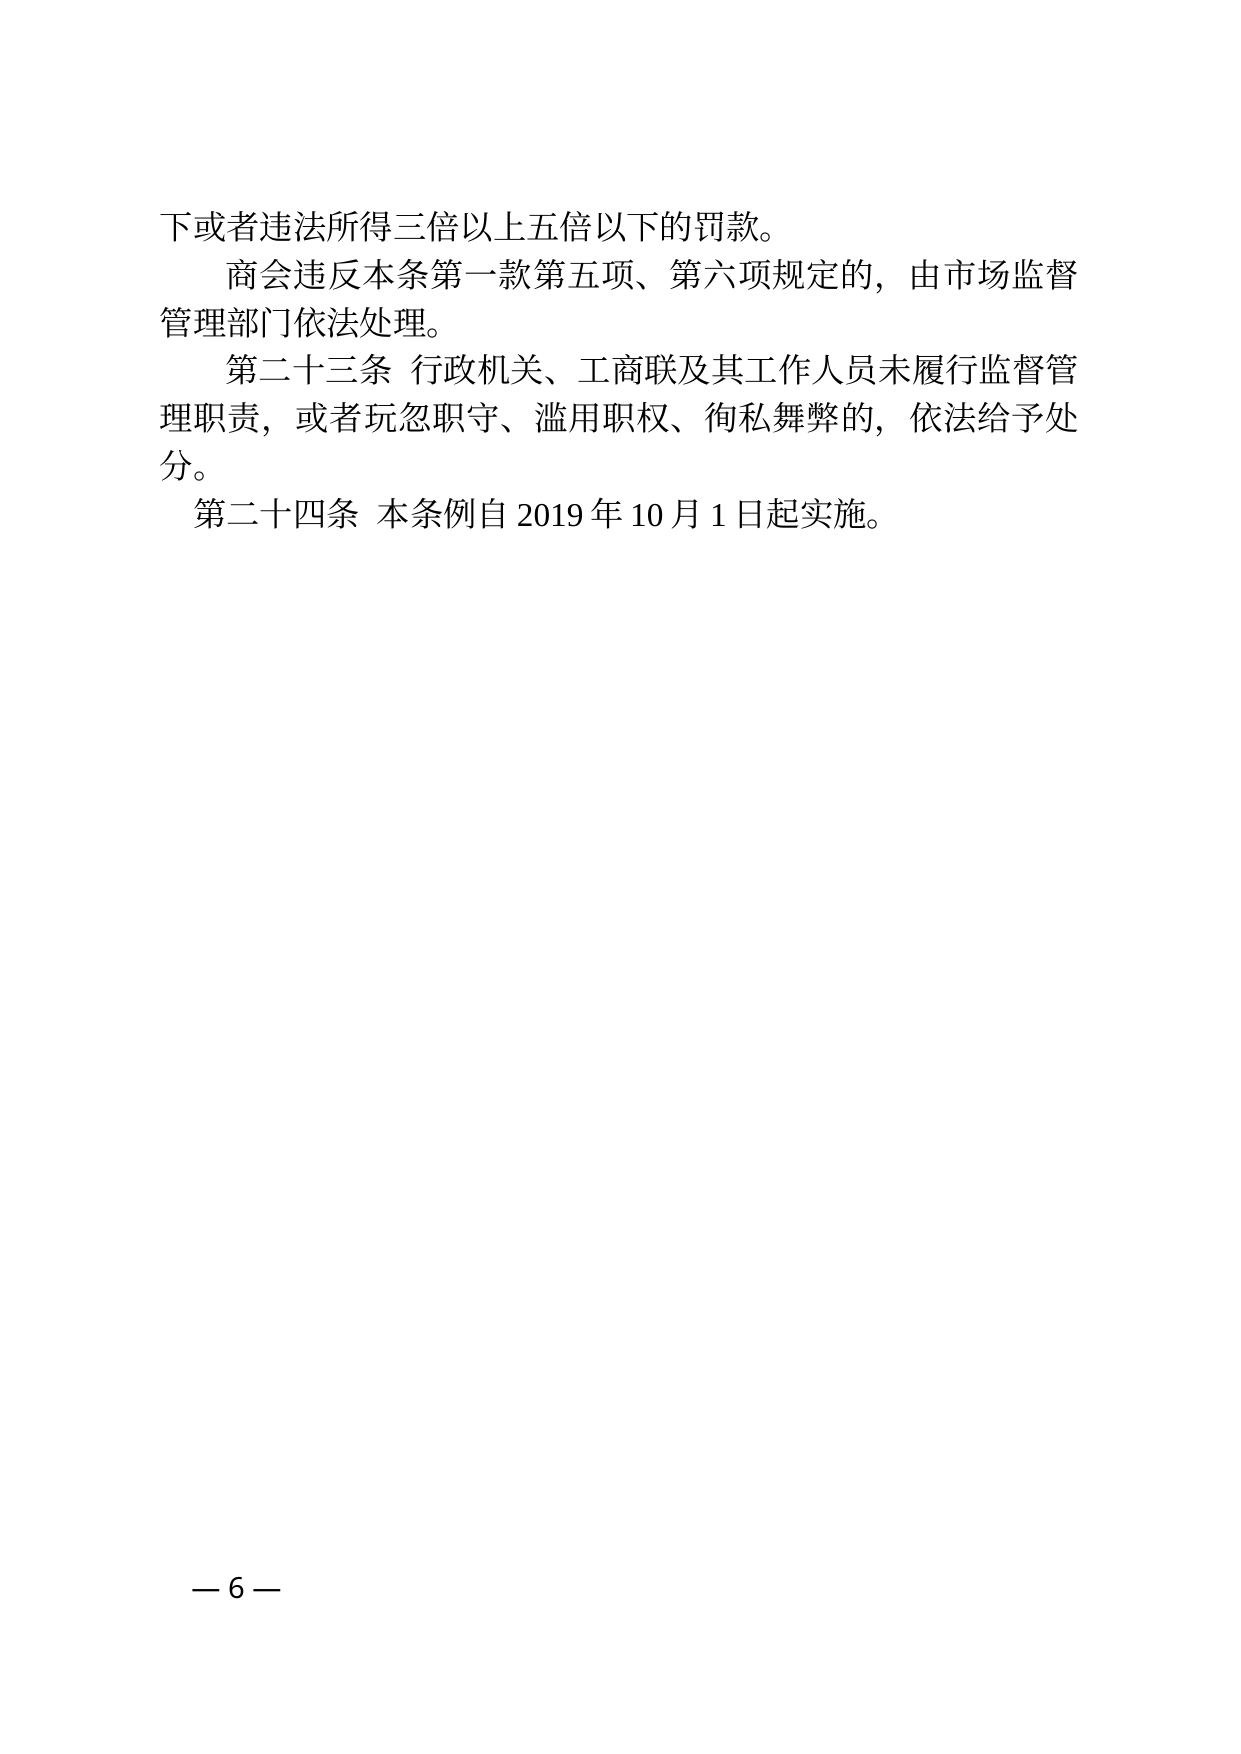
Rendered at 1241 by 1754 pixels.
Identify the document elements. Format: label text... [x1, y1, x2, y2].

text 第二十三条 行政机关、工商联及其工作人员未履行监督管理职责，或者玩忽职守、滥用职权、徇私舞弊的，依法给予处分。 [159, 344, 1081, 488]
text 商会违反本条第一款第五项、第六项规定的，由市场监督管理部门依法处理。 [159, 249, 1081, 344]
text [159, 201, 1081, 249]
text 第二十四条 本条例自2019年10月1日起实施。 [159, 488, 1081, 536]
